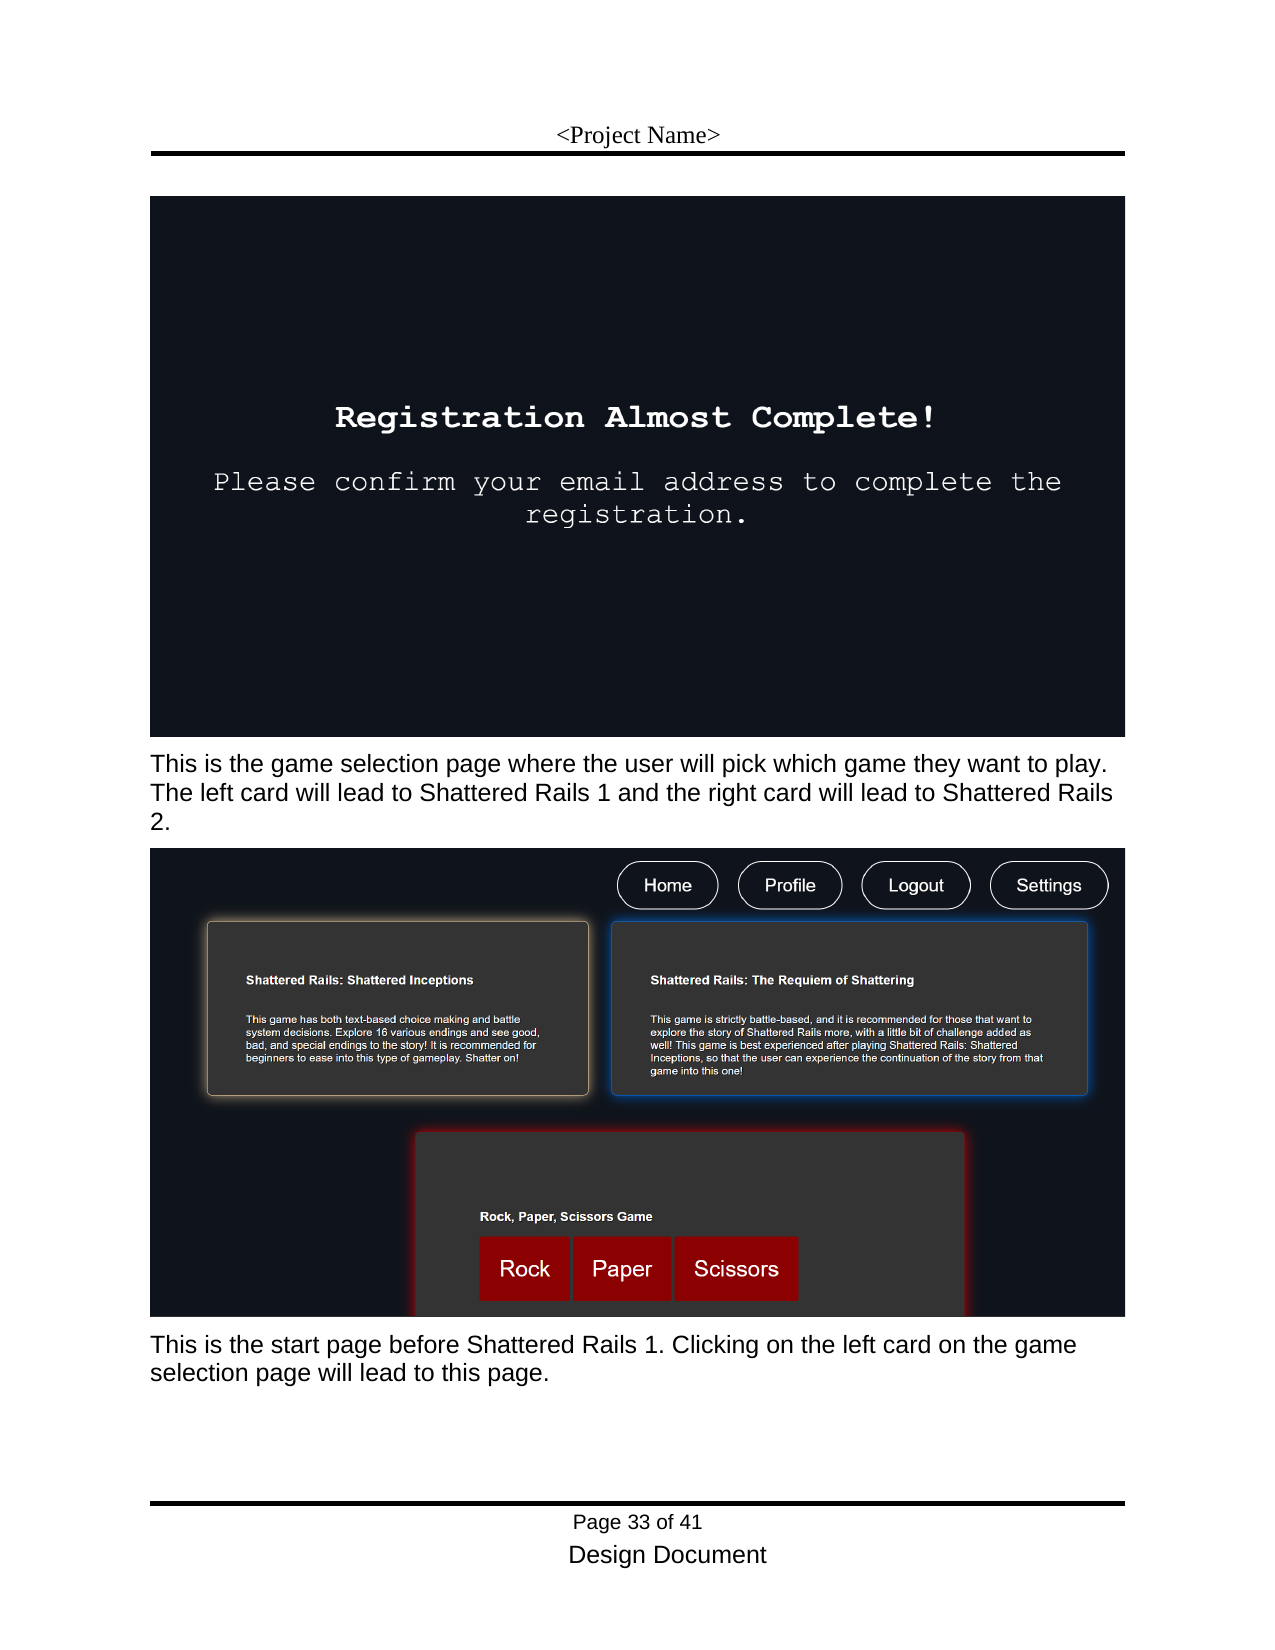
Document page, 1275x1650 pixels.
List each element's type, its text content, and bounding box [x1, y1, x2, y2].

text This is the start page before Shattered Rails 1. Clicking on the left card on the game selection page will lead to this page. [150, 1329, 1125, 1387]
picture [150, 196, 1125, 737]
picture [150, 848, 1125, 1317]
text This is the game selection page where the user will pick which game they want to play. The left card will lead to Shattered Rails 1 and the right card will lead to Shattered Rails 2. [150, 749, 1125, 836]
